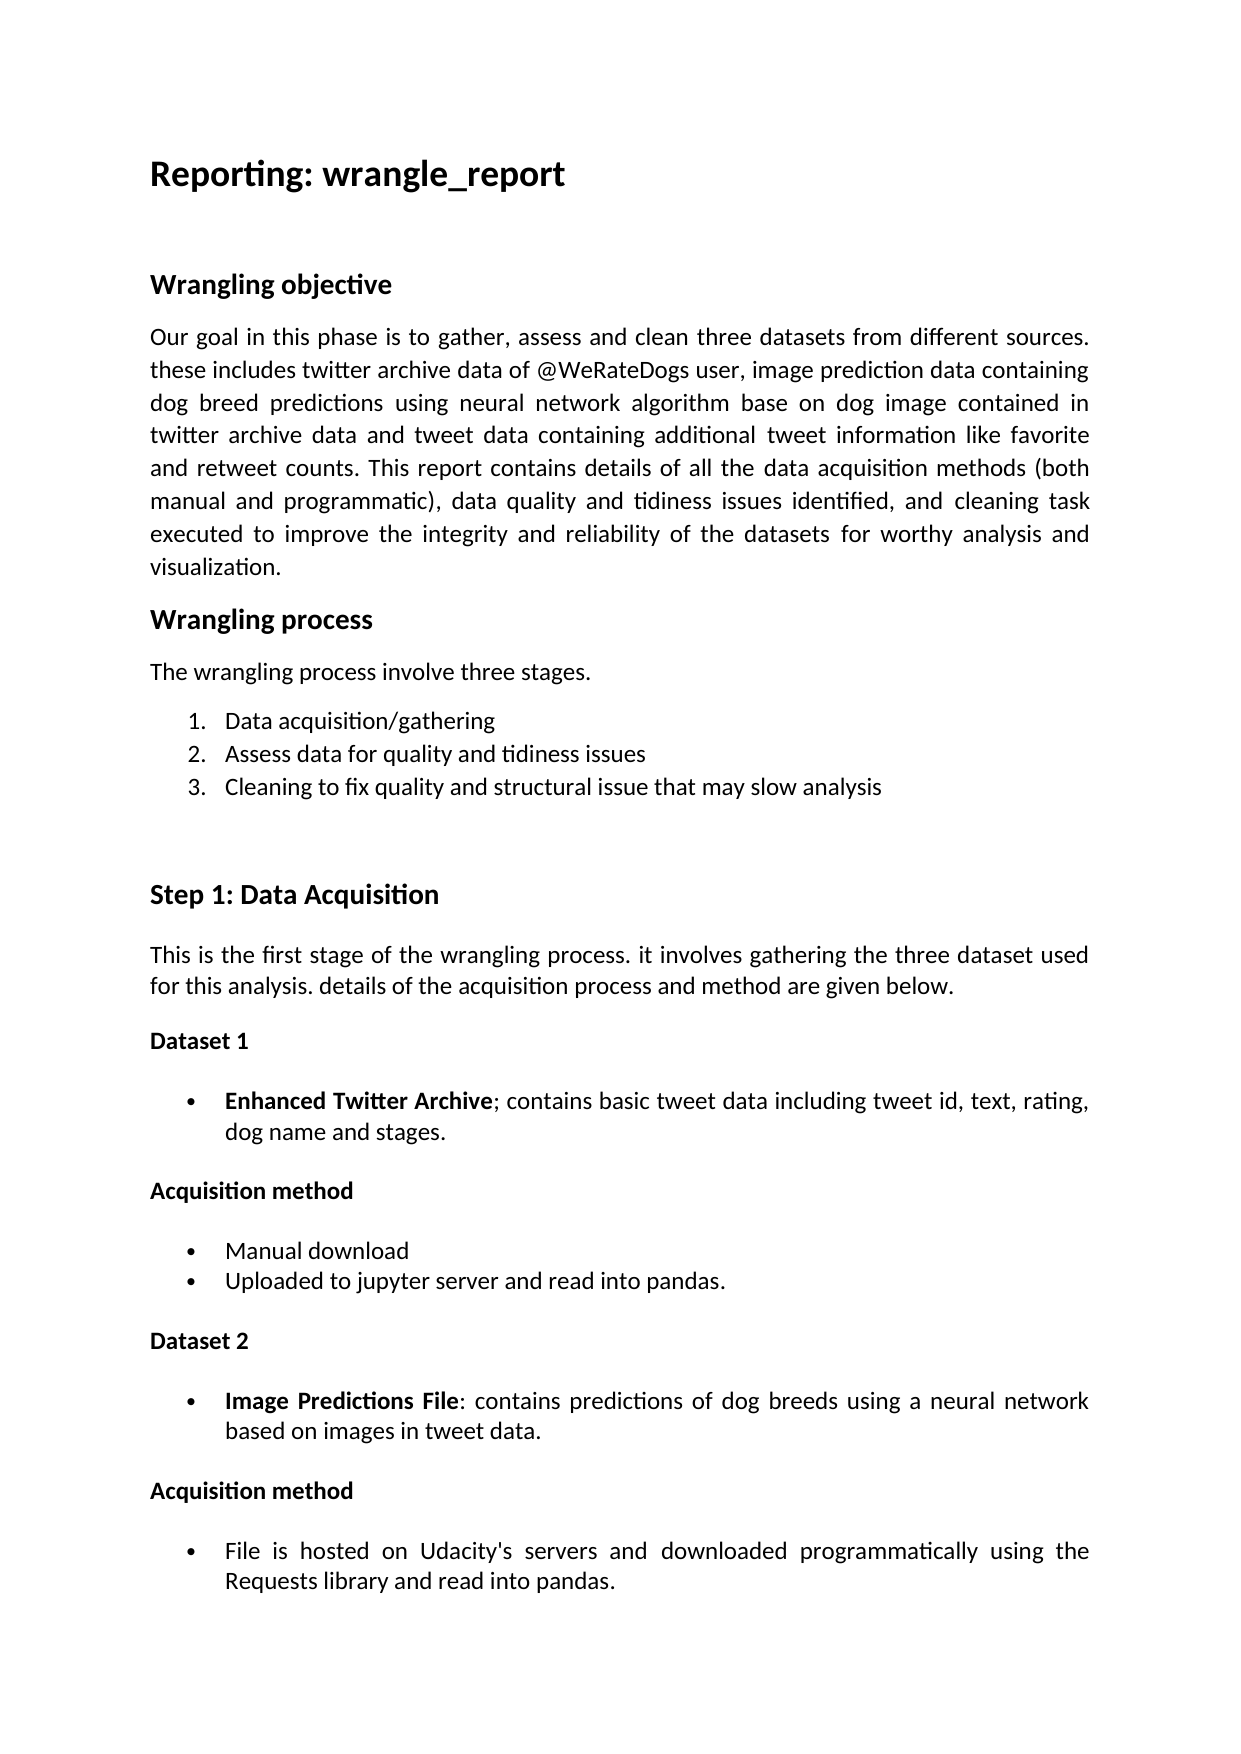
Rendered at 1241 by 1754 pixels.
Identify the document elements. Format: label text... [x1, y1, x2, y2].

list Assess data for quality and tidiness issues [187, 738, 1090, 769]
text This is the first stage of the wrangling process. it involves gathering the three dataset used for this analysis. details of the acquisition process and method are given below. [150, 939, 1090, 1000]
text Dataset 1 [150, 1025, 1090, 1056]
text Acquisition method [150, 1175, 1090, 1206]
list File is hosted on Udacity's servers and downloaded programmatically using the Requests library and read into pandas. [187, 1535, 1090, 1596]
list Manual download [187, 1235, 1090, 1266]
list Uploaded to jupyter server and read into pandas. [187, 1266, 1090, 1296]
subtitle Step 1: Data Acquisition [150, 876, 1090, 912]
text Wrangling process [150, 601, 1090, 636]
text Wrangling objective [150, 266, 1090, 301]
list Data acquisition/gathering [187, 706, 1090, 736]
list Cleaning to fix quality and structural issue that may slow analysis [187, 771, 1090, 802]
text Our goal in this phase is to gather, assess and clean three datasets from different sources. these includes twitter archive data of @WeRateDogs user, image prediction data containing dog breed predictions using neural network algorithm base on dog image contained in twitter archive data and tweet data containing additional tweet information like favorite and retweet counts. This report contains details of all the data acquisition methods (both manual and programmatic), data quality and tidiness issues identified, and cleaning task executed to improve the integrity and reliability of the datasets for worthy analysis and visualization. [150, 321, 1090, 582]
text Acquisition method [150, 1475, 1090, 1506]
text Dataset 2 [150, 1325, 1090, 1356]
text Reporting: wrangle_report [150, 150, 1090, 196]
list Image Predictions File: contains predictions of dog breeds using a neural network based on images in tweet data. [187, 1385, 1090, 1446]
list Enhanced Twitter Archive; contains basic tweet data including tweet id, text, rating, dog name and stages. [187, 1085, 1090, 1146]
text The wrangling process involve three stages. [150, 656, 1090, 686]
